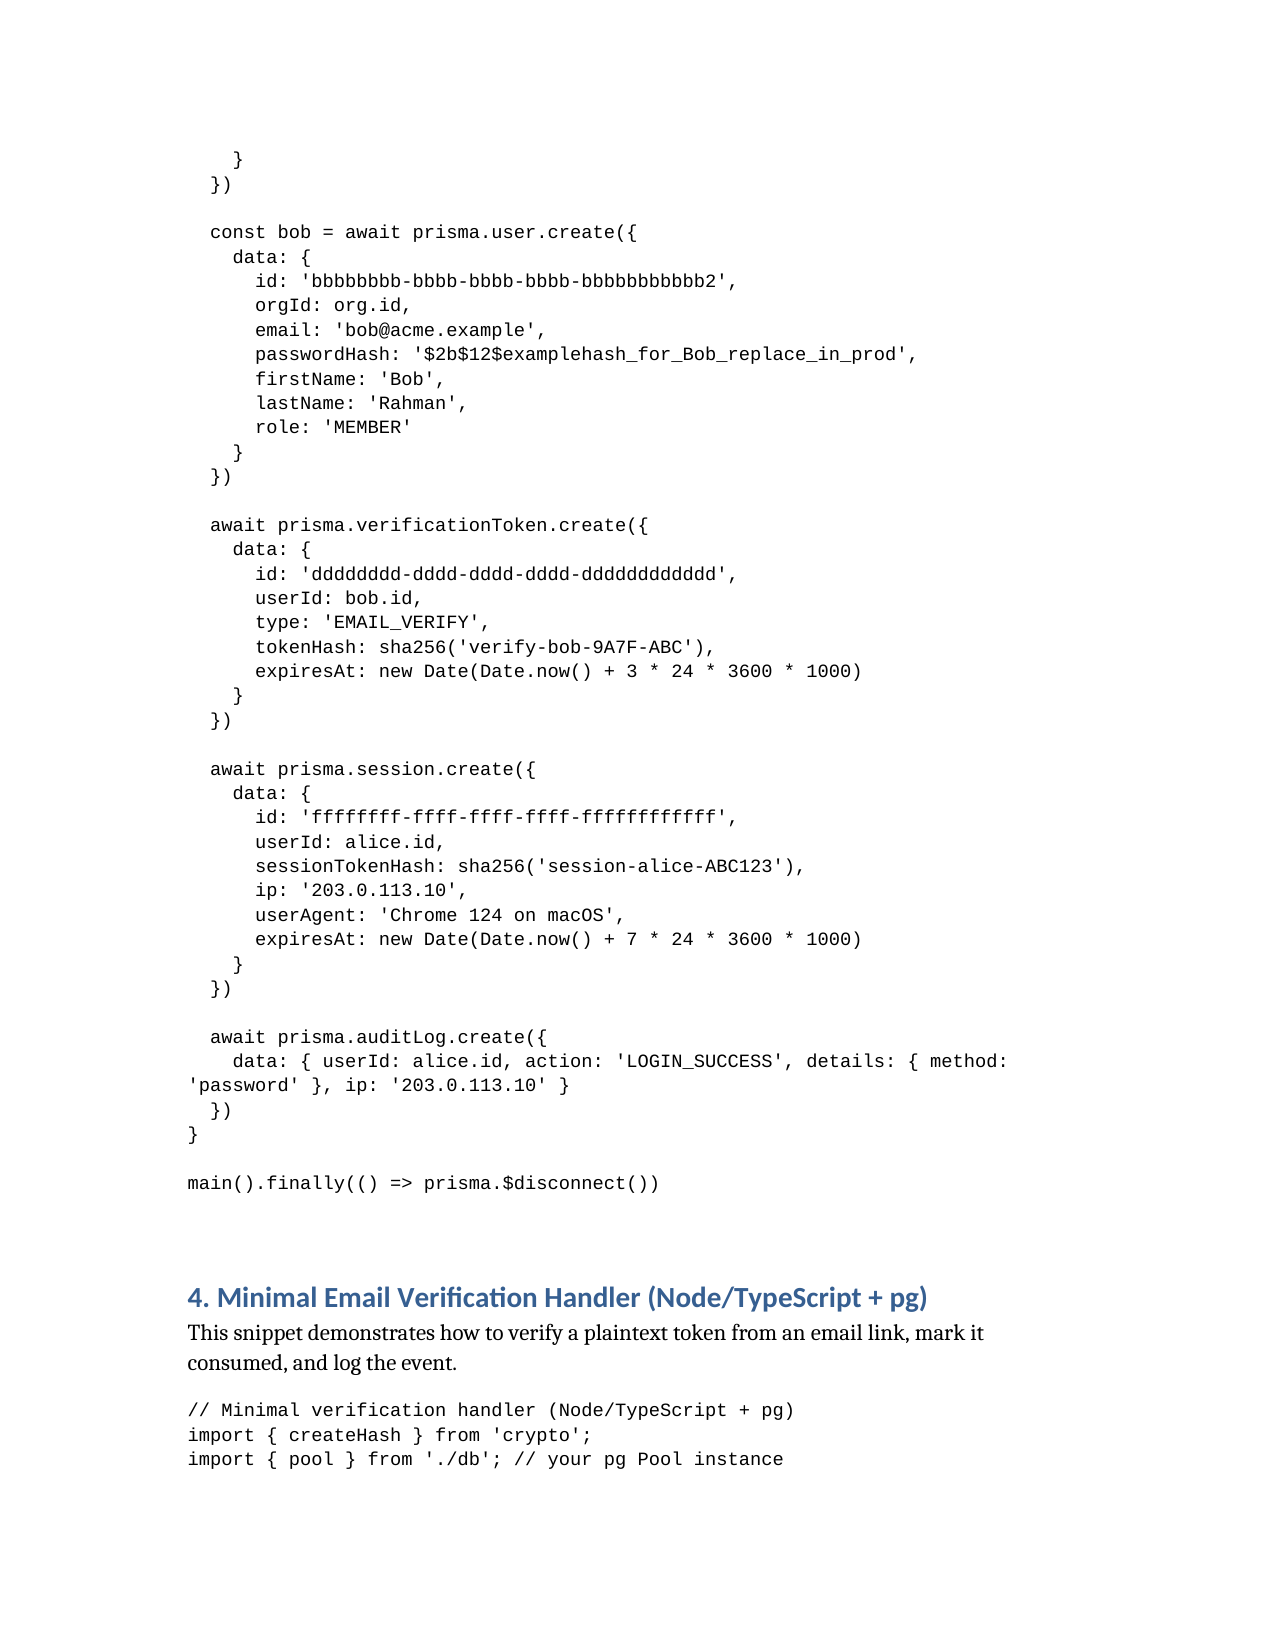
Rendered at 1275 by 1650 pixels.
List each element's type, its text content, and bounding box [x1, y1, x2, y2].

subtitle 4. Minimal Email Verification Handler (Node/TypeScript + pg) [187, 1279, 1087, 1315]
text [187, 1401, 1087, 1496]
text This snippet demonstrates how to verify a plaintext token from an email link, mark it consumed, and log the event. [187, 1320, 1087, 1377]
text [187, 150, 1087, 1225]
